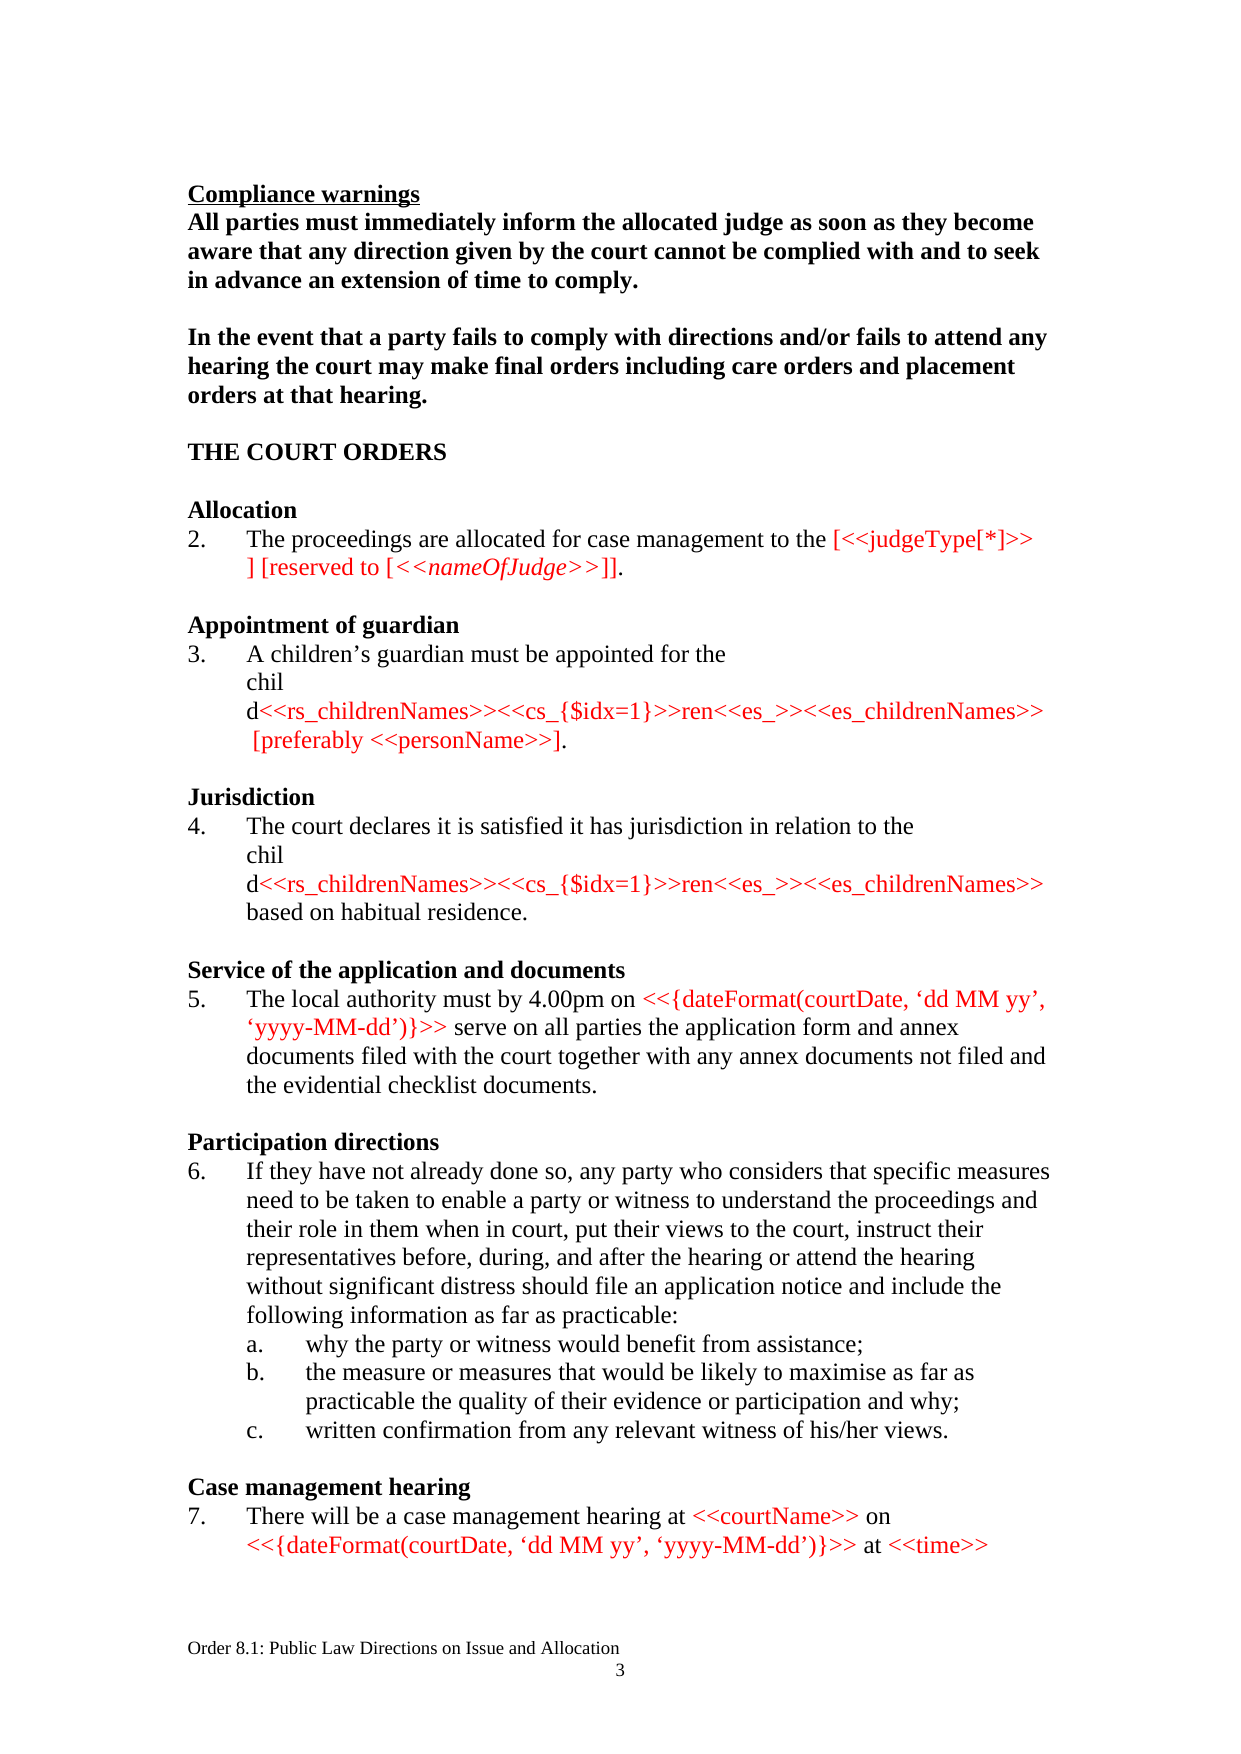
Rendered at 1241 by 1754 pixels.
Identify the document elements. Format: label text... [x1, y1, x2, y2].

list The local authority must by 4.00pm on <<{dateFormat(courtDate, ‘dd MM yy’, ‘yyyy-MM-dd’)}>> serve on all parties the application form and annex documents filed with the court together with any annex documents not filed and the evidential checklist documents. [187, 984, 1053, 1099]
list why the party or witness would benefit from assistance; [246, 1329, 1053, 1357]
text In the event that a party fails to comply with directions and/or fails to attend any hearing the court may make final orders including care orders and placement orders at that hearing. [187, 322, 1053, 409]
list The court declares it is satisfied it has jurisdiction in relation to the child<<rs_childrenNames>><<cs_{$idx=1}>>ren<<es_>><<es_childrenNames>> based on habitual residence. [187, 811, 1053, 926]
text Compliance warnings [187, 179, 1053, 207]
list A children’s guardian must be appointed for the child<<rs_childrenNames>><<cs_{$idx=1}>>ren<<es_>><<es_childrenNames>> [187, 639, 1053, 725]
text THE COURT ORDERS [187, 437, 1053, 466]
list If they have not already done so, any party who considers that specific measures need to be taken to enable a party or witness to understand the proceedings and their role in them when in court, put their views to the court, instruct their representatives before, during, and after the hearing or attend the hearing without significant distress should file an application notice and include the following information as far as practicable: [187, 1156, 1053, 1329]
list the measure or measures that would be likely to maximise as far as practicable the quality of their evidence or participation and why; [246, 1357, 1053, 1415]
text Participation directions [187, 1127, 1053, 1156]
list [preferably <<personName>>]. [246, 725, 1053, 754]
text Jurisdiction [187, 782, 1053, 811]
text Appointment of guardian [187, 610, 1053, 639]
list The proceedings are allocated for case management to the [<<judgeType[*]>> ] [reserved to [<<nameOfJudge>>]]. [187, 524, 1053, 581]
list written confirmation from any relevant witness of his/her views. [246, 1415, 1053, 1444]
text Allocation [187, 495, 1053, 524]
text Case management hearing [187, 1472, 1053, 1501]
text Service of the application and documents [187, 955, 1053, 984]
